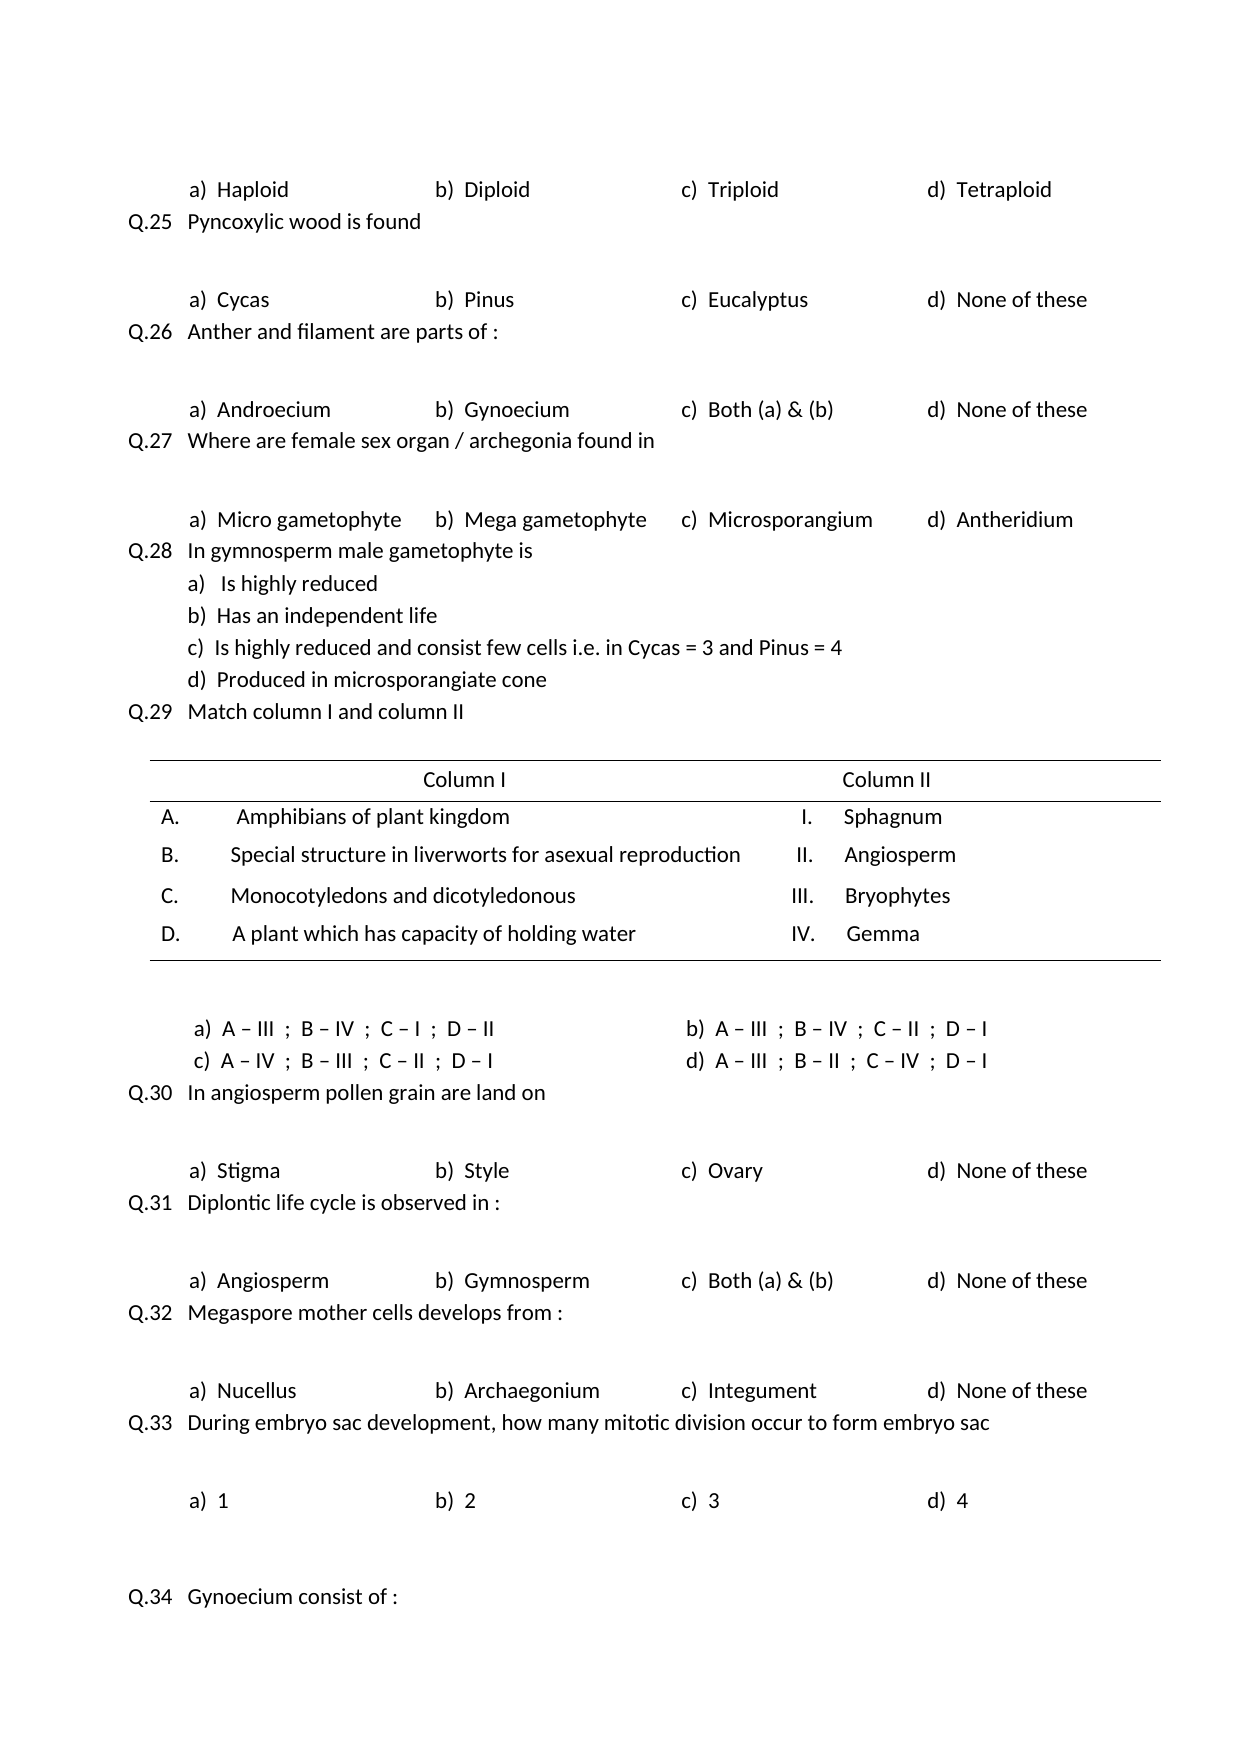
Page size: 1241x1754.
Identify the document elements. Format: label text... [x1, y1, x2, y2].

table_cell d) A – III ; B – II ; C – IV ; D – I [684, 1046, 1216, 1078]
table_cell c) A – IV ; B – III ; C – II ; D – I [192, 1046, 684, 1078]
table_header c) Microsporangium [680, 480, 926, 537]
table_header b) Diploid [434, 150, 679, 207]
table_header c) Ovary [680, 1131, 926, 1188]
list a) Is highly reduced [187, 569, 1135, 597]
table_header d) None of these [926, 1131, 1172, 1188]
table_header a) Stigma [188, 1131, 433, 1188]
table_header Column II [780, 761, 1161, 801]
table_header b) 2 [434, 1461, 679, 1518]
table_header b) Gymnosperm [434, 1241, 679, 1298]
table_cell IV. Gemma [780, 920, 1161, 960]
table_header c) Both (a) & (b) [680, 370, 926, 427]
table_header a) Cycas [188, 260, 433, 317]
table_header a) 1 [188, 1461, 433, 1518]
table_header b) A – III ; B – IV ; C – II ; D – I [684, 1015, 1216, 1046]
table_header b) Pinus [434, 260, 679, 317]
table_cell B. Special structure in liverworts for asexual reproduction [150, 840, 780, 881]
table_header b) Archaegonium [434, 1351, 679, 1408]
list d) Produced in microsporangiate cone [187, 665, 1135, 693]
table_header d) Antheridium [926, 480, 1172, 537]
table_cell III. Bryophytes [780, 881, 1161, 919]
table_header a) A – III ; B – IV ; C – I ; D – II [192, 1015, 684, 1046]
table_header a) Haploid [188, 150, 433, 207]
table_header c) 3 [680, 1461, 926, 1518]
list Match column I and column II [150, 697, 1135, 726]
list c) Is highly reduced and consist few cells i.e. in Cycas = 3 and Pinus = 4 [187, 633, 1135, 661]
table_header a) Angiosperm [188, 1241, 433, 1298]
table_header b) Gynoecium [434, 370, 679, 427]
table_header c) Both (a) & (b) [680, 1241, 926, 1298]
table_cell C. Monocotyledons and dicotyledonous [150, 881, 780, 919]
list During embryo sac development, how many mitotic division occur to form embryo sac [150, 1408, 1135, 1436]
table_header a) Nucellus [188, 1351, 433, 1408]
table_header d) None of these [926, 1351, 1172, 1408]
list Where are female sex organ / archegonia found in [150, 427, 1135, 455]
list In gymnosperm male gametophyte is [150, 537, 1135, 564]
list Diplontic life cycle is observed in : [150, 1188, 1135, 1216]
table_header d) 4 [926, 1461, 1172, 1518]
table_cell D. A plant which has capacity of holding water [150, 920, 780, 960]
list Pyncoxylic wood is found [150, 207, 1135, 235]
table_header a) Micro gametophyte [188, 480, 433, 537]
table_header Column I [150, 761, 780, 801]
list Anther and filament are parts of : [150, 317, 1135, 345]
list b) Has an independent life [187, 601, 1135, 629]
table_header b) Style [434, 1131, 679, 1188]
table_header c) Eucalyptus [680, 260, 926, 317]
table_cell II. Angiosperm [780, 840, 1161, 881]
list Gynoecium consist of : [150, 1582, 1135, 1610]
table_header d) None of these [926, 1241, 1172, 1298]
table_header b) Mega gametophyte [434, 480, 679, 537]
table_header a) Androecium [188, 370, 433, 427]
list Megaspore mother cells develops from : [150, 1298, 1135, 1326]
list In angiosperm pollen grain are land on [150, 1078, 1135, 1106]
table_cell I. Sphagnum [780, 802, 1161, 840]
table_header c) Integument [680, 1351, 926, 1408]
table_header c) Triploid [680, 150, 926, 207]
table_header d) None of these [926, 370, 1172, 427]
table_header d) None of these [926, 260, 1172, 317]
table_cell A. Amphibians of plant kingdom [150, 802, 780, 840]
table_header d) Tetraploid [926, 150, 1172, 207]
